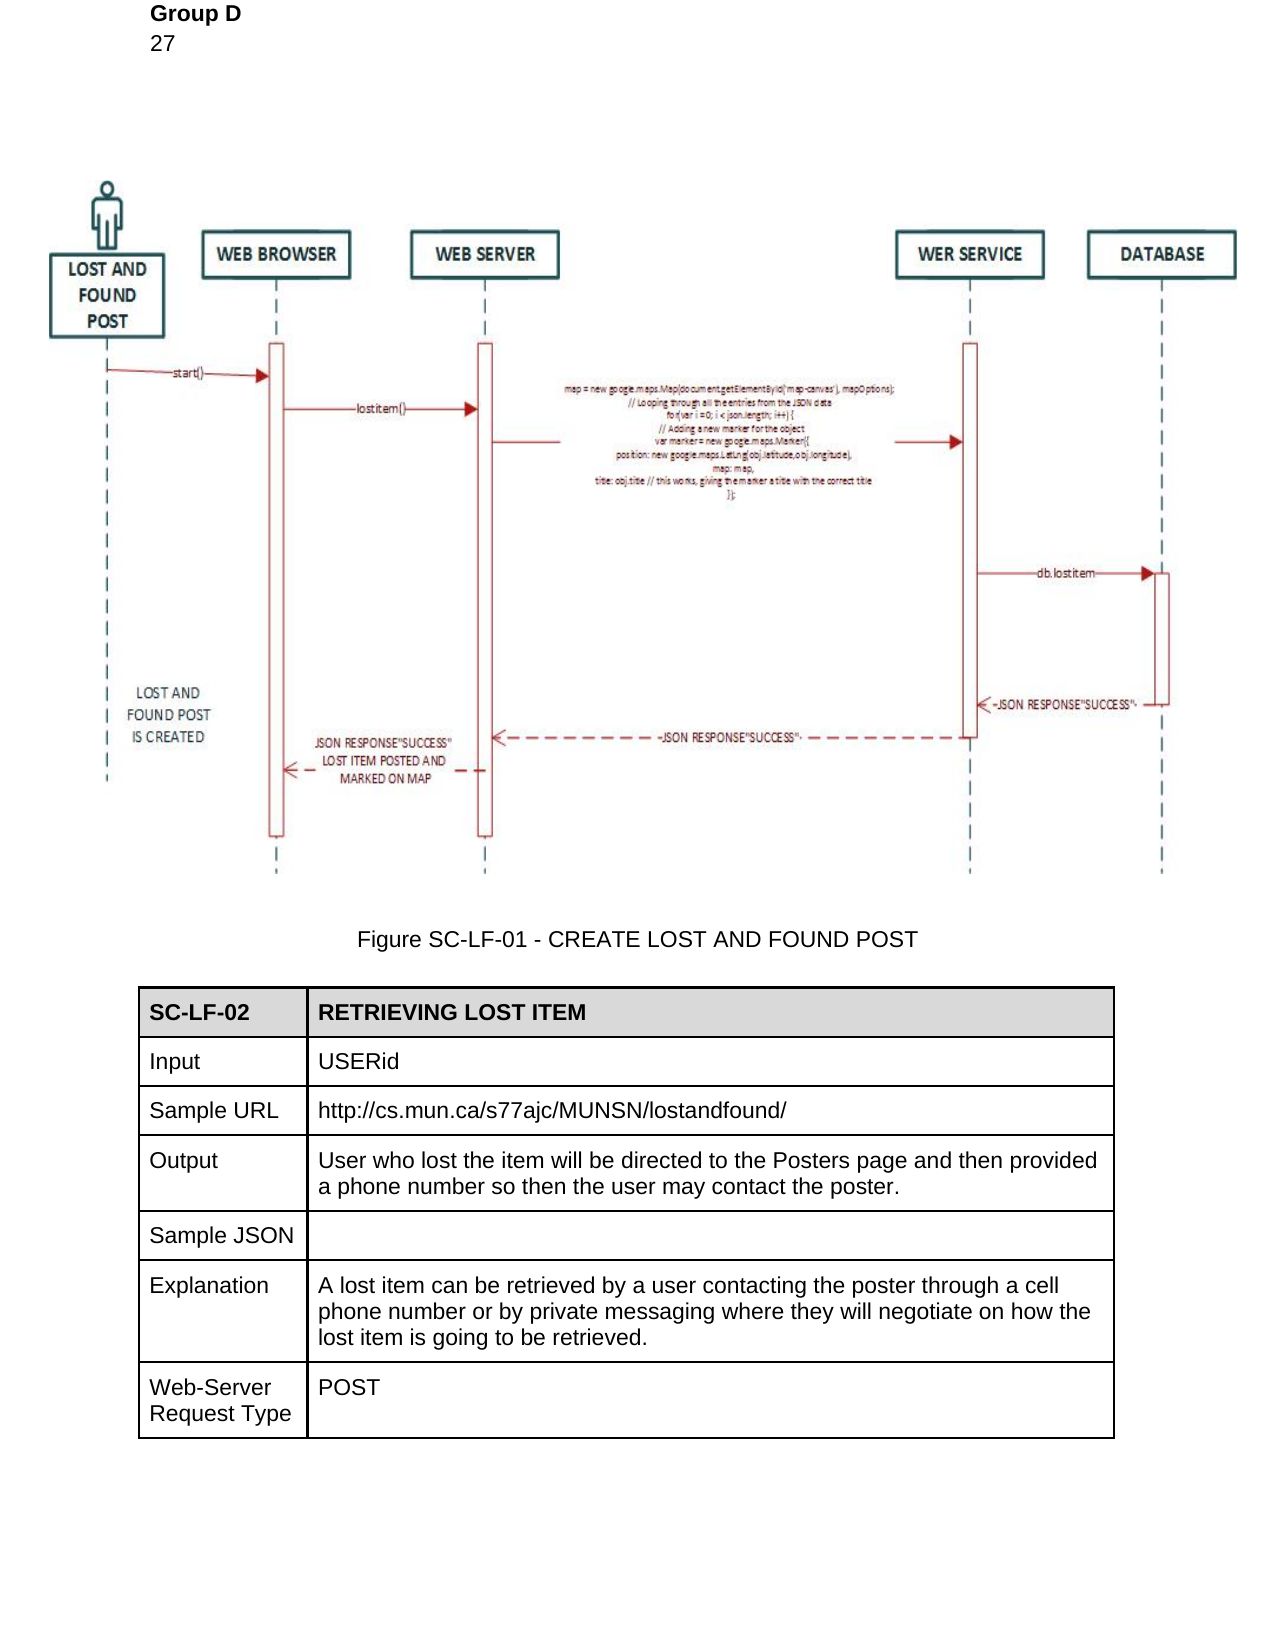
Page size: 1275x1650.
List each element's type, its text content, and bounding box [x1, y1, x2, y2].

table_cell http://cs.mun.ca/s77ajc/MUNSN/lostandfound/ [309, 1087, 1113, 1134]
table_cell [309, 1212, 1113, 1259]
table_cell POST [309, 1363, 1113, 1437]
picture [48, 180, 1238, 874]
table_cell Sample JSON [140, 1212, 306, 1259]
table_cell USERid [309, 1038, 1113, 1085]
table_cell Sample URL [140, 1087, 306, 1134]
table_header RETRIEVING LOST ITEM [309, 989, 1113, 1036]
table_cell A lost item can be retrieved by a user contacting the poster through a cell phone number or by private messaging where they will negotiate on how the lost item is going to be retrieved. [309, 1261, 1113, 1361]
text Figure SC-LF-01 - CREATE LOST AND FOUND POST [150, 926, 1125, 952]
table_cell Web-Server Request Type [140, 1363, 306, 1437]
table_cell Input [140, 1038, 306, 1085]
table_cell Output [140, 1136, 306, 1210]
table_header SC-LF-02 [140, 989, 306, 1036]
table_cell User who lost the item will be directed to the Posters page and then provided a phone number so then the user may contact the poster. [309, 1136, 1113, 1210]
table_cell Explanation [140, 1261, 306, 1361]
